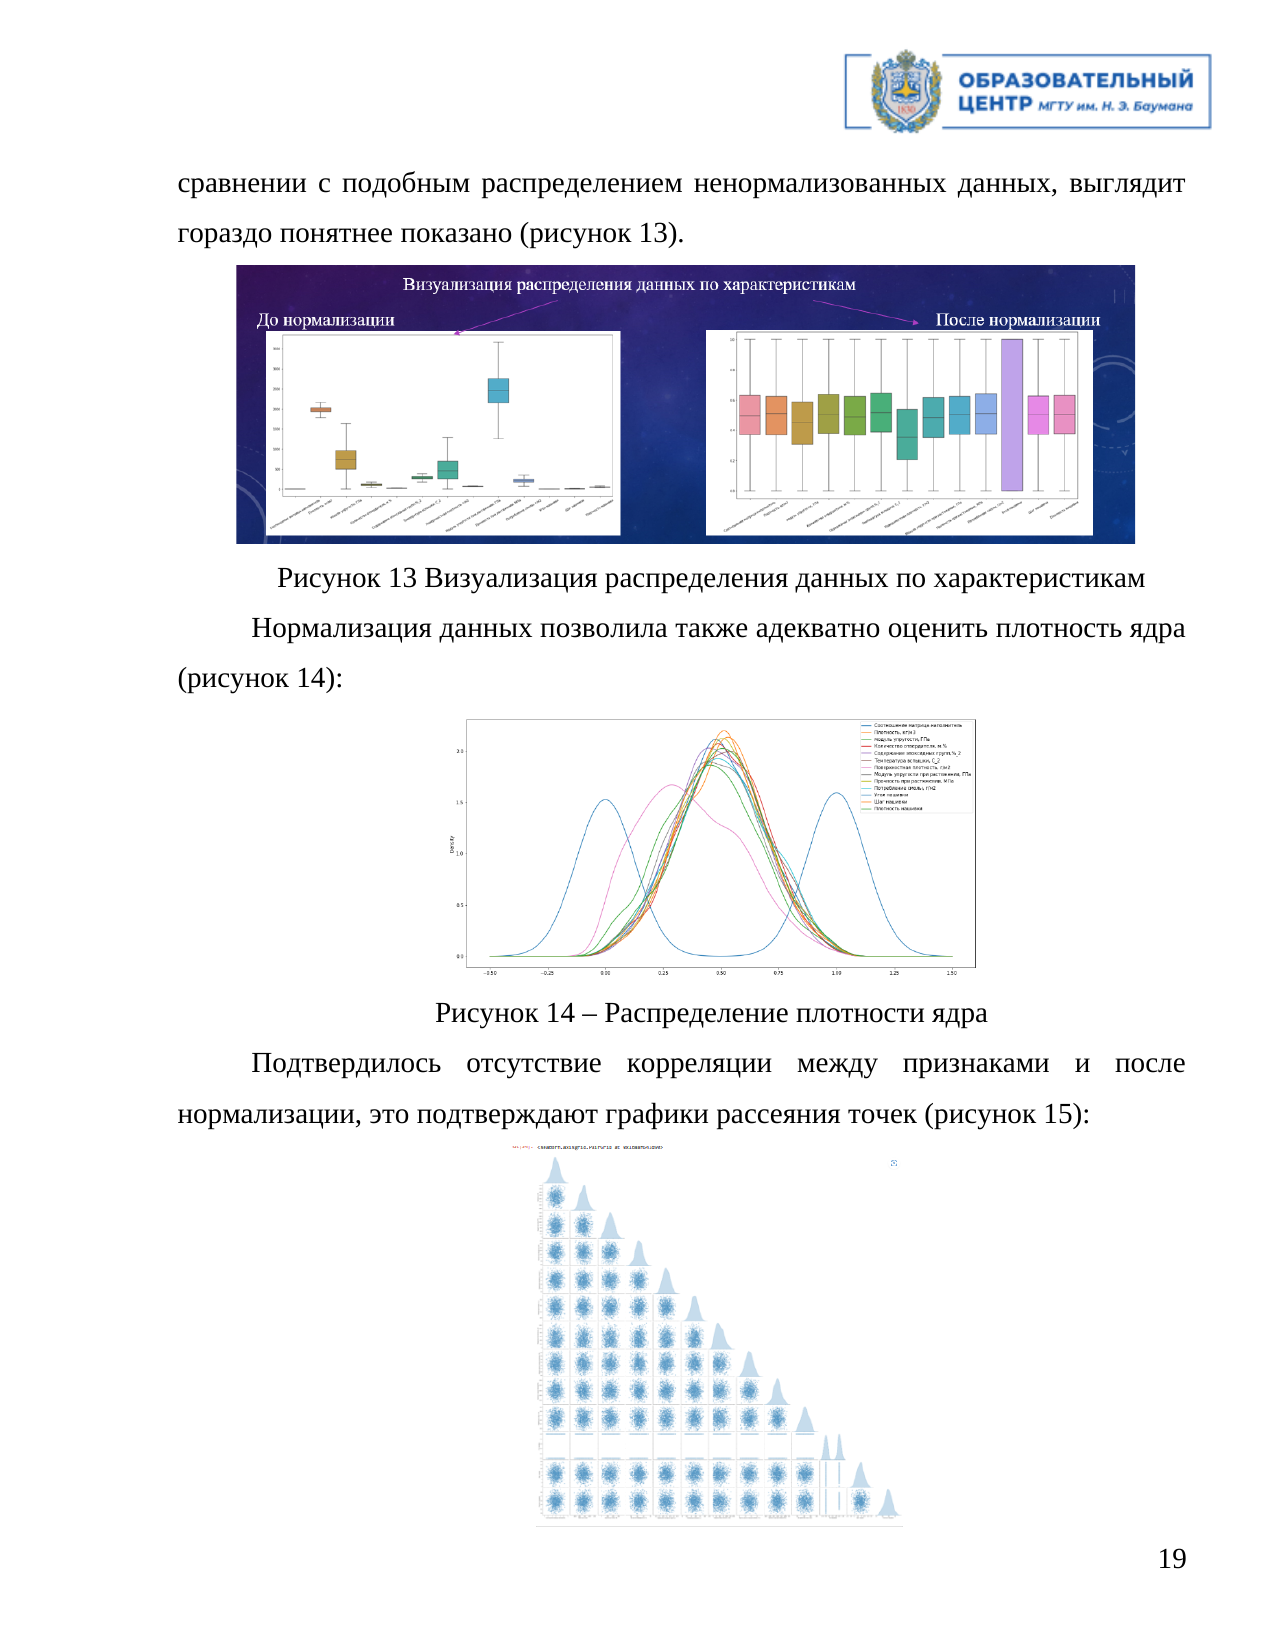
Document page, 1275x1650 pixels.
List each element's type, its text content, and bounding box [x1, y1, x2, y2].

text Подтвердилось отсутствие корреляции между признаками и после нормализации, это подтверждают графики рассеяния точек (рисунок 15): [177, 1046, 1186, 1129]
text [177, 118, 1186, 249]
text Нормализация данных позволила также адекватно оценить плотность ядра (рисунок 14): [177, 610, 1186, 694]
picture [443, 710, 980, 979]
text Рисунок 14 – Распределение плотности ядра [177, 995, 1186, 1029]
picture [512, 1146, 910, 1527]
picture [814, 26, 1262, 149]
picture [236, 265, 1135, 544]
text Рисунок 13 Визуализация распределения данных по характеристикам [177, 560, 1186, 593]
